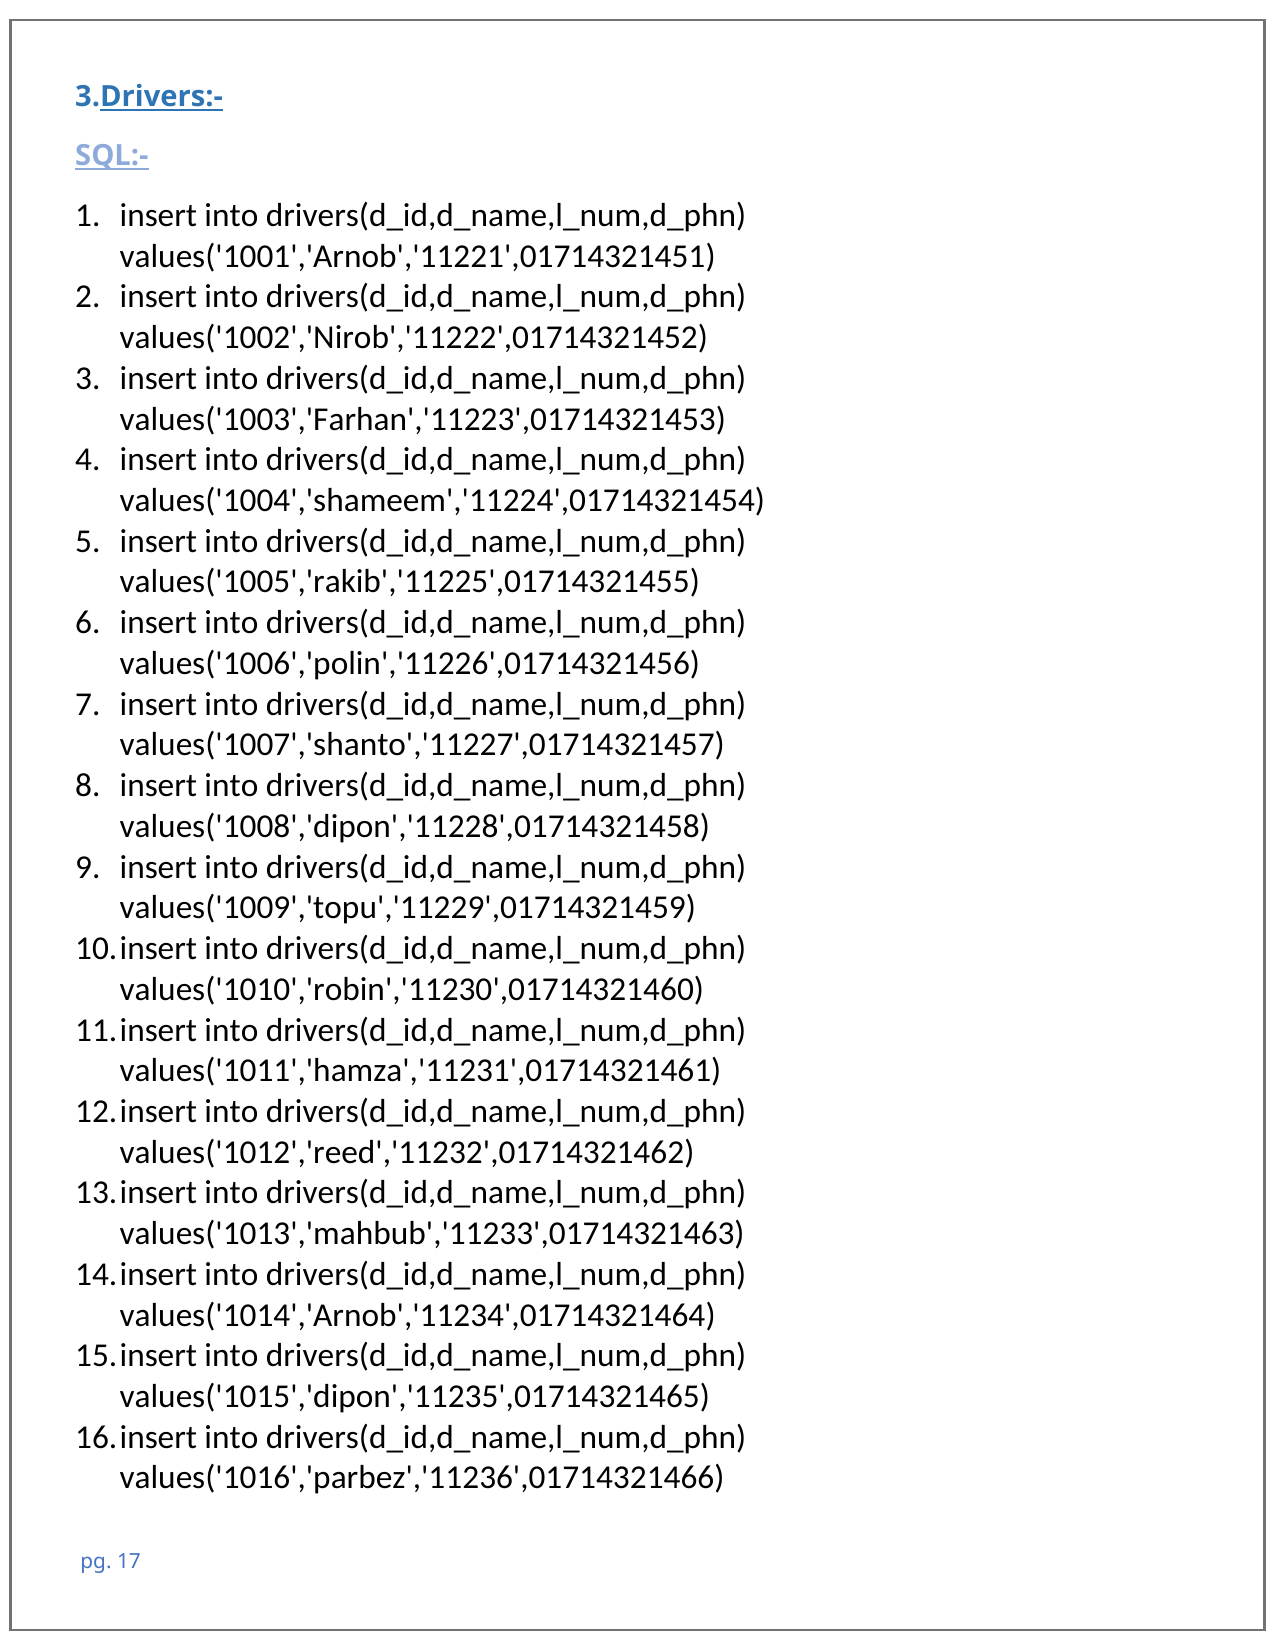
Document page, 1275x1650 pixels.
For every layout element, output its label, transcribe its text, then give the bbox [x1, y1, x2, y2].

list insert into drivers(d_id,d_name,l_num,d_phn) values('1013','mahbub','11233',01714321463) [75, 1171, 1200, 1253]
list insert into drivers(d_id,d_name,l_num,d_phn) values('1003','Farhan','11223',01714321453) [75, 357, 1200, 438]
list insert into drivers(d_id,d_name,l_num,d_phn) values('1004','shameem','11224',01714321454) [75, 438, 1200, 520]
list insert into drivers(d_id,d_name,l_num,d_phn) values('1005','rakib','11225',01714321455) [75, 520, 1200, 601]
list insert into drivers(d_id,d_name,l_num,d_phn) values('1007','shanto','11227',01714321457) [75, 683, 1200, 764]
list insert into drivers(d_id,d_name,l_num,d_phn) values('1006','polin','11226',01714321456) [75, 601, 1200, 683]
list insert into drivers(d_id,d_name,l_num,d_phn) values('1016','parbez','11236',01714321466) [75, 1416, 1200, 1497]
list insert into drivers(d_id,d_name,l_num,d_phn) values('1014','Arnob','11234',01714321464) [75, 1253, 1200, 1334]
text SQL:- [75, 134, 1200, 174]
list insert into drivers(d_id,d_name,l_num,d_phn) values('1015','dipon','11235',01714321465) [75, 1334, 1200, 1416]
list insert into drivers(d_id,d_name,l_num,d_phn) values('1008','dipon','11228',01714321458) [75, 764, 1200, 846]
list insert into drivers(d_id,d_name,l_num,d_phn) values('1009','topu','11229',01714321459) [75, 846, 1200, 927]
list insert into drivers(d_id,d_name,l_num,d_phn) values('1010','robin','11230',01714321460) [75, 927, 1200, 1008]
text 3.Drivers:- [75, 75, 1200, 115]
list insert into drivers(d_id,d_name,l_num,d_phn) values('1012','reed','11232',01714321462) [75, 1090, 1200, 1171]
list insert into drivers(d_id,d_name,l_num,d_phn) values('1002','Nirob','11222',01714321452) [75, 275, 1200, 357]
list insert into drivers(d_id,d_name,l_num,d_phn) values('1011','hamza','11231',01714321461) [75, 1008, 1200, 1090]
list insert into drivers(d_id,d_name,l_num,d_phn) values('1001','Arnob','11221',01714321451) [75, 194, 1200, 275]
